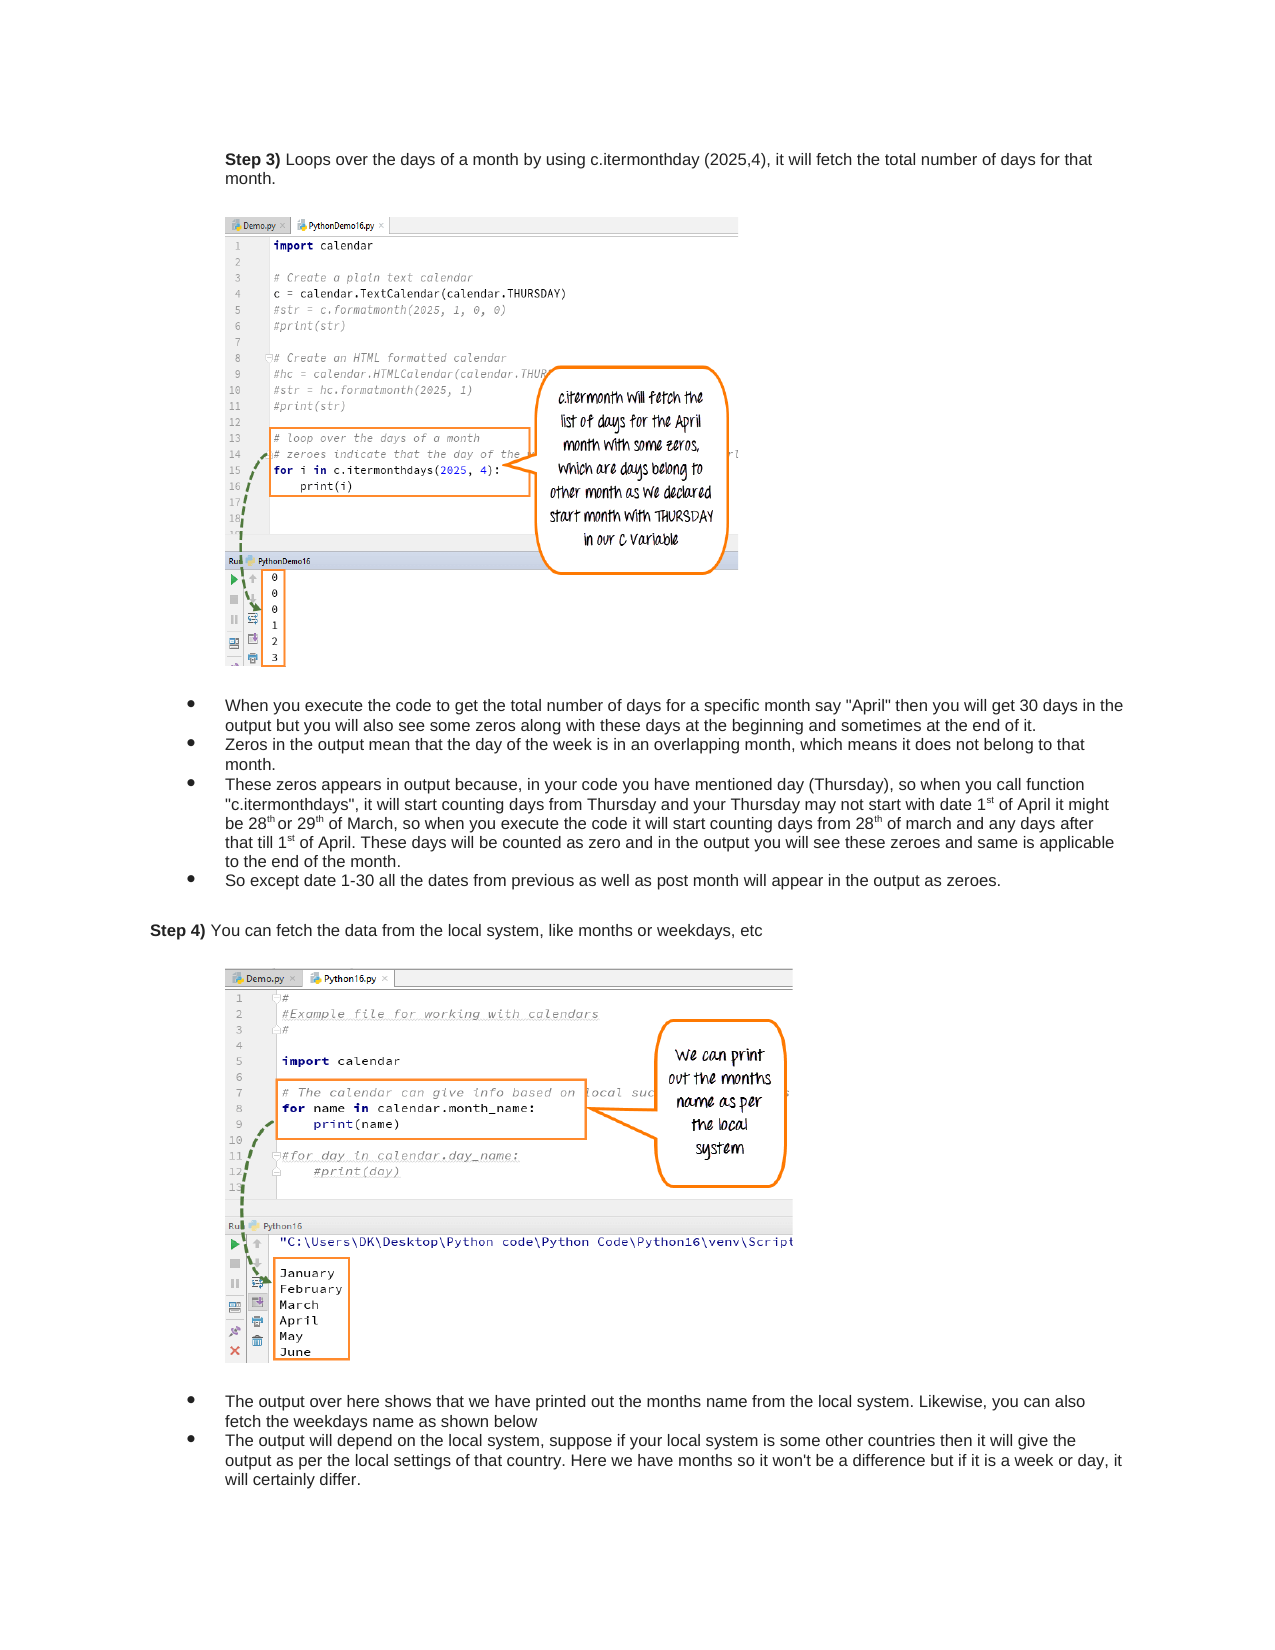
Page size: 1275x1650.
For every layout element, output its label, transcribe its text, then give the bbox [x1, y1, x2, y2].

picture [225, 968, 793, 1363]
picture [225, 217, 739, 667]
list Zeros in the output mean that the day of the week is in an overlapping month, which means it does not belong to that month. [187, 735, 1125, 774]
list The output over here shows that we have printed out the months name from the local system. Likewise, you can also fetch the weekdays name as shown below [187, 1391, 1125, 1431]
text Step 3) Loops over the days of a month by using c.itermonthday (2025,4), it will fetch the total number of days for that month. [276, 150, 1125, 188]
list When you execute the code to get the total number of days for a specific month say "April" then you will get 30 days in the output but you will also see some zeros along with these days at the beginning and sometimes at the end of it. [187, 696, 1125, 735]
list The output will depend on the local system, suppose if your local system is some other countries then it will give the output as per the local settings of that country. Here we have months so it won't be a difference but if it is a week or day, it will certainly differ. [187, 1431, 1125, 1489]
list These zeros appears in output because, in your code you have mentioned day (Thursday), so when you call function "c.itermonthdays", it will start counting days from Thursday and your Thursday may not start with date 1st of April it might be 28th or 29th of March, so when you execute the code it will start counting days from 28th of march and any days after that till 1st of April. These days will be counted as zero and in the output you will see these zeroes and same is applicable to the end of the month. [187, 774, 1125, 871]
list So except date 1-30 all the dates from previous as well as post month will appear in the output as zeroes. [187, 871, 1125, 891]
text Step 4) You can fetch the data from the local system, like months or weekdays, etc [150, 920, 1125, 939]
